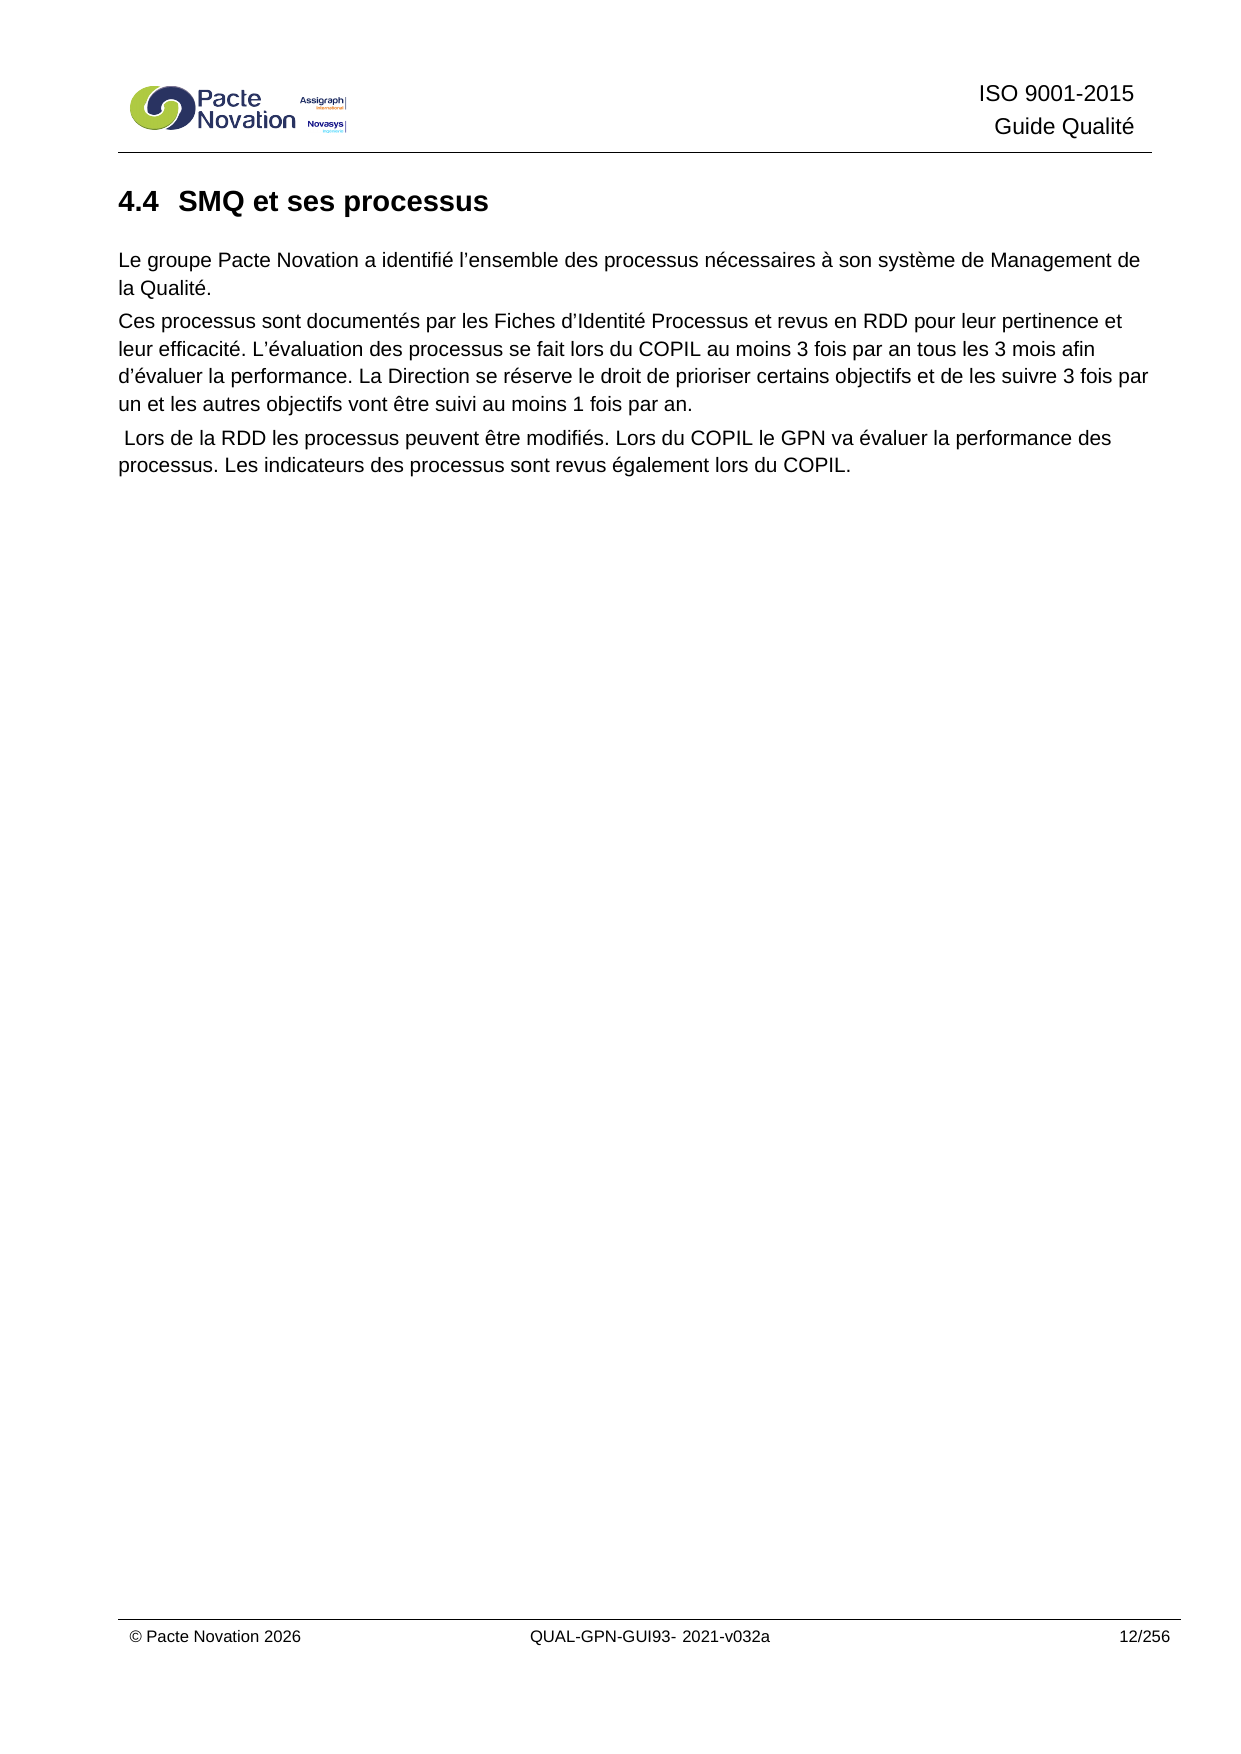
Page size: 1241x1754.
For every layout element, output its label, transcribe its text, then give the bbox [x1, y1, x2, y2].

subtitle SMQ et ses processus [118, 184, 1152, 218]
text Le groupe Pacte Novation a identifié l’ensemble des processus nécessaires à son système de Management de la Qualité. [118, 248, 1152, 299]
text Ces processus sont documentés par les Fiches d’Identité Processus et revus en RDD pour leur pertinence et leur efficacité. L’évaluation des processus se fait lors du COPIL au moins afin d’évaluer la performance. La Direction se réserve le droit de prioriser certains objectifs et de les suivre 3 fois par un et les autres objectifs vont être suivi au moins 1 fois par an. [118, 309, 1152, 416]
text Lors de la RDD les processus peuvent être modifiés. Lors du COPIL le GPN va évaluer la performance des processus. Les indicateurs des processus sont revus également lors du COPIL. [118, 425, 1152, 477]
